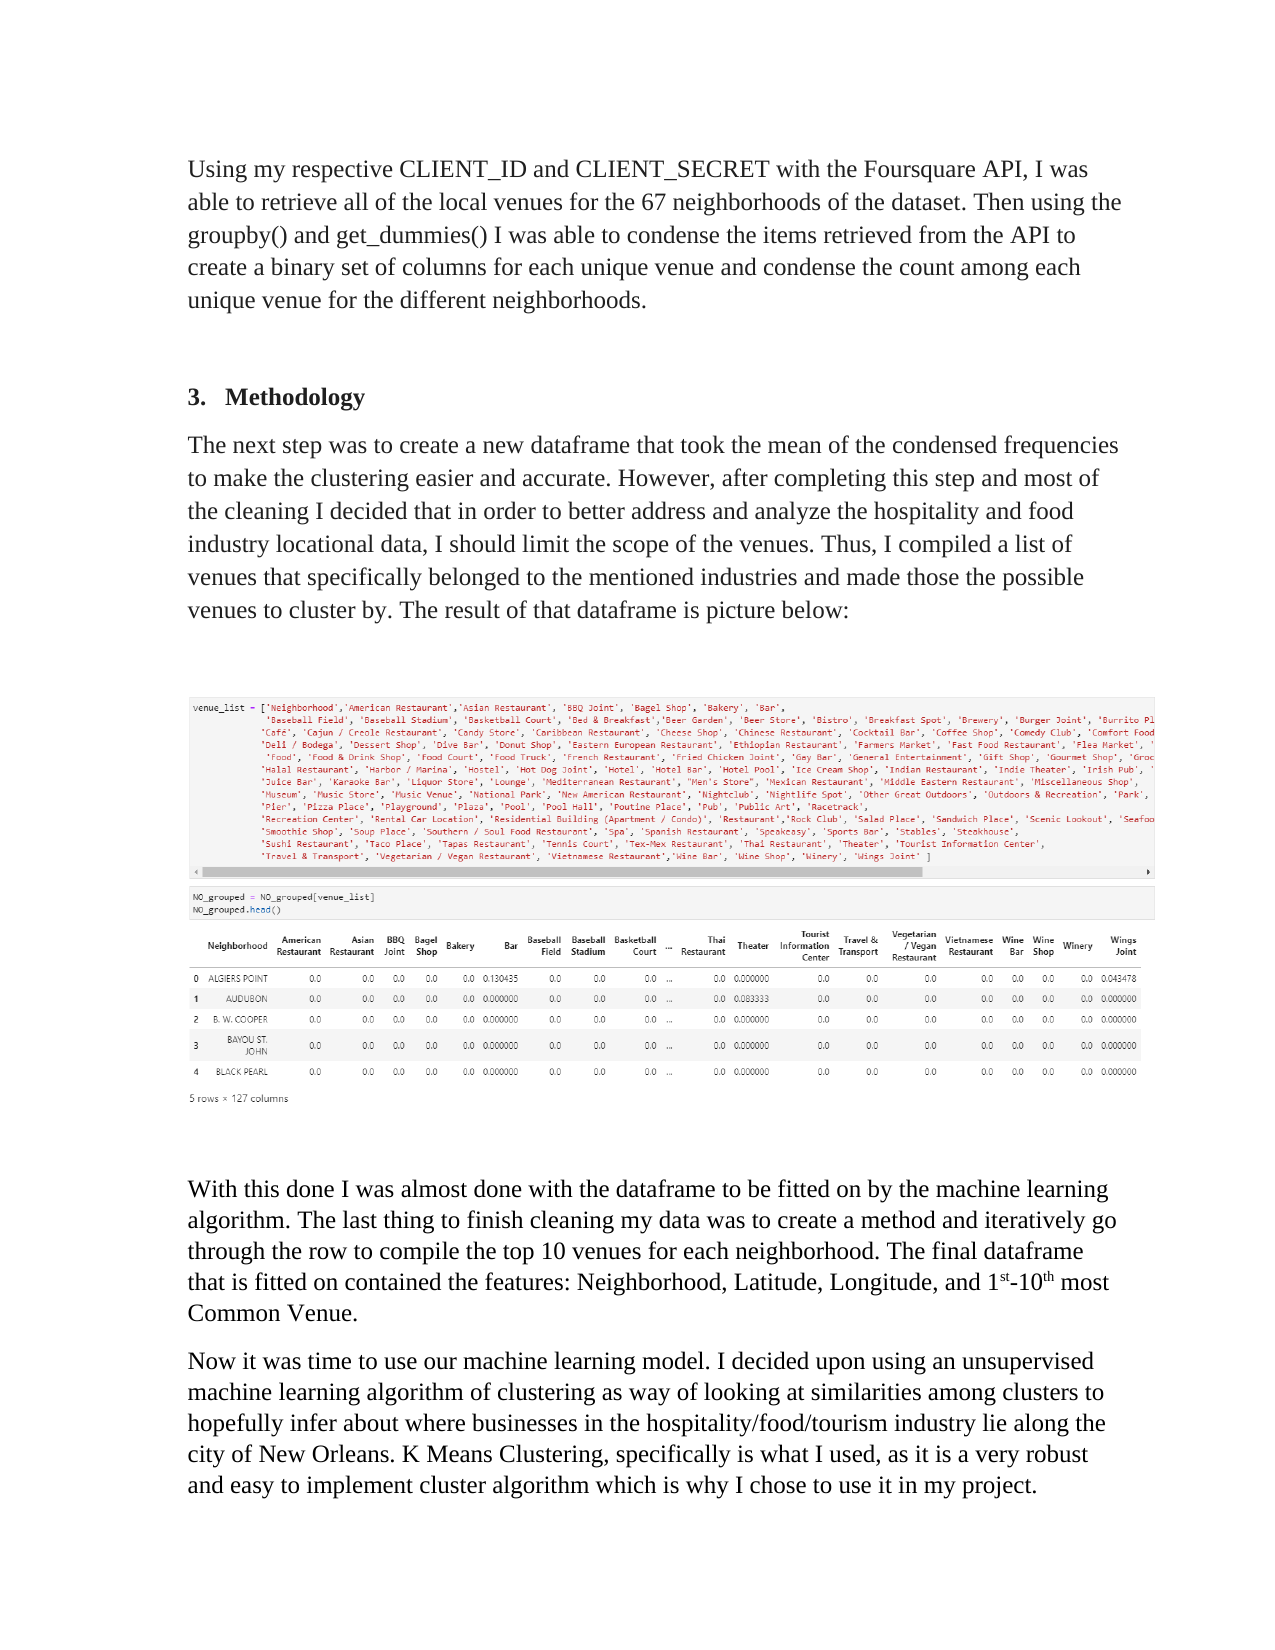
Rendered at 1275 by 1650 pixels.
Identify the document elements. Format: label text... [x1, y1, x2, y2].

picture [187, 687, 1163, 1111]
list Methodology [187, 378, 1125, 411]
text The next step was to create a new dataframe that took the mean of the condensed frequencies to make the clustering easier and accurate. However, after completing this step and most of the cleaning I decided that in order to better address and analyze the hospitality and food industry locational data, I should limit the scope of the venues. Thus, I compiled a list of venues that specifically belonged to the mentioned industries and made those the possible venues to cluster by. The result of that dataframe is picture below: [187, 427, 1125, 623]
text Now it was time to use our machine learning model. I decided upon using an unsupervised machine learning algorithm of clustering as way of looking at similarities among clusters to hopefully infer about where businesses in the hospitality/food/tourism industry lie along the city of New Orleans. K Means Clustering, specifically is what I used, as it is a very robust and easy to implement cluster algorithm which is why I chose to use it in my project. [187, 1346, 1125, 1499]
text Using my respective CLIENT_ID and CLIENT_SECRET with the Foursquare API, I was able to retrieve all of the local venues for the 67 neighborhoods of the dataset. Then using the groupby() and get_dummies() I was able to condense the items retrieved from the API to create a binary set of columns for each unique venue and condense the count among each unique venue for the different neighborhoods. [187, 150, 1125, 314]
text With this done I was almost done with the dataframe to be fitted on by the machine learning algorithm. The last thing to finish cleaning my data was to create a method and iteratively go through the row to compile the top 10 venues for each neighborhood. The final dataframe that is fitted on contained the features: Neighborhood, Latitude, Longitude, and 1st-10th most Common Venue. [187, 1174, 1125, 1327]
